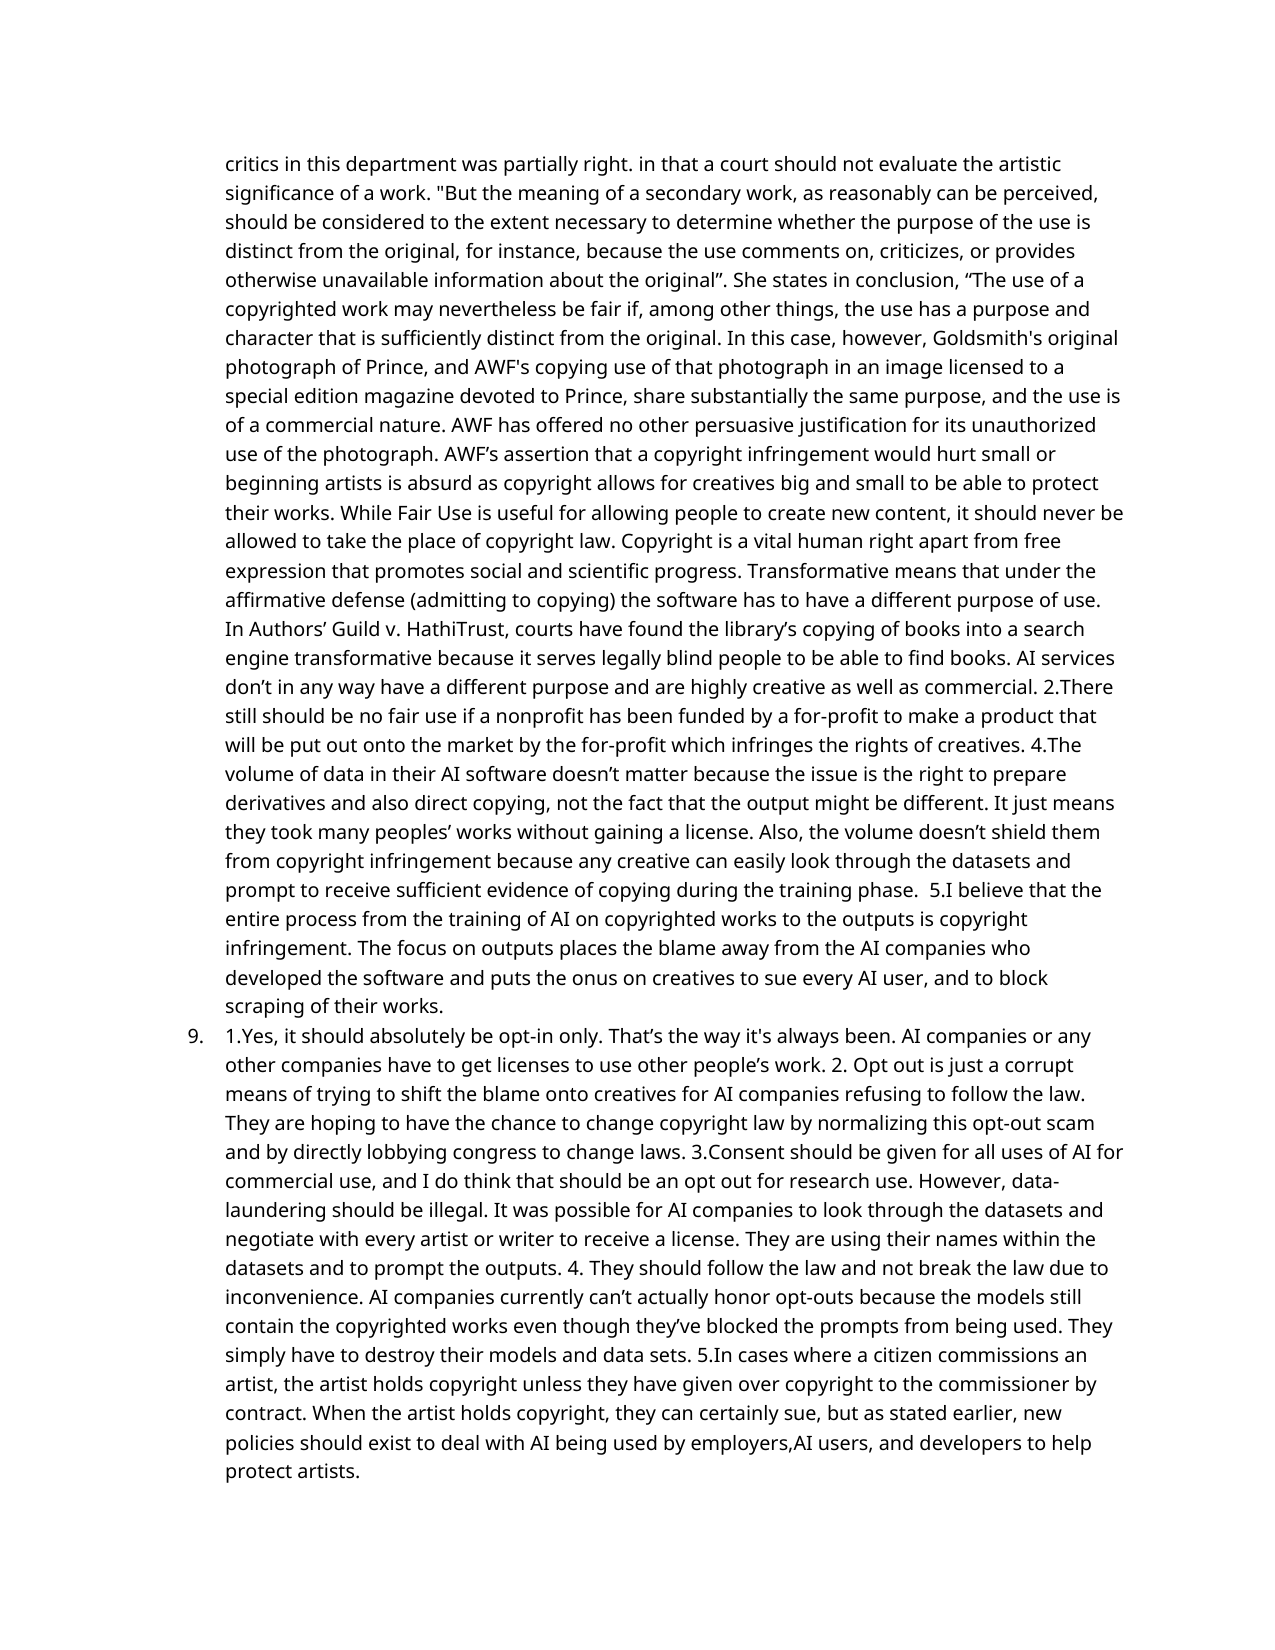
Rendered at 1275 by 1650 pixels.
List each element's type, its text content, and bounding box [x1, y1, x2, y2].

list 1.Yes, it should absolutely be opt-in only. That’s the way it's always been. AI companies or any other companies have to get licenses to use other people’s work. 2. Opt out is just a corrupt means of trying to shift the blame onto creatives for AI companies refusing to follow the law. They are hoping to have the chance to change copyright law by normalizing this opt-out scam and by directly lobbying congress to change laws. 3.Consent should be given for all uses of AI for commercial use, and I do think that should be an opt out for research use. However, data-laundering should be illegal. It was possible for AI companies to look through the datasets and negotiate with every artist or writer to receive a license. They are using their names within the datasets and to prompt the outputs. 4. They should follow the law and not break the law due to inconvenience. AI companies currently can’t actually honor opt-outs because the models still contain the copyrighted works even though they’ve blocked the prompts from being used. They simply have to destroy their models and data sets. 5.In cases where a citizen commissions an artist, the artist holds copyright unless they have given over copyright to the commissioner by contract. When the artist holds copyright, they can certainly sue, but as stated earlier, new policies should exist to deal with AI being used by employers,AI users, and developers to help protect artists. [187, 1022, 1125, 1485]
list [187, 150, 1125, 1020]
